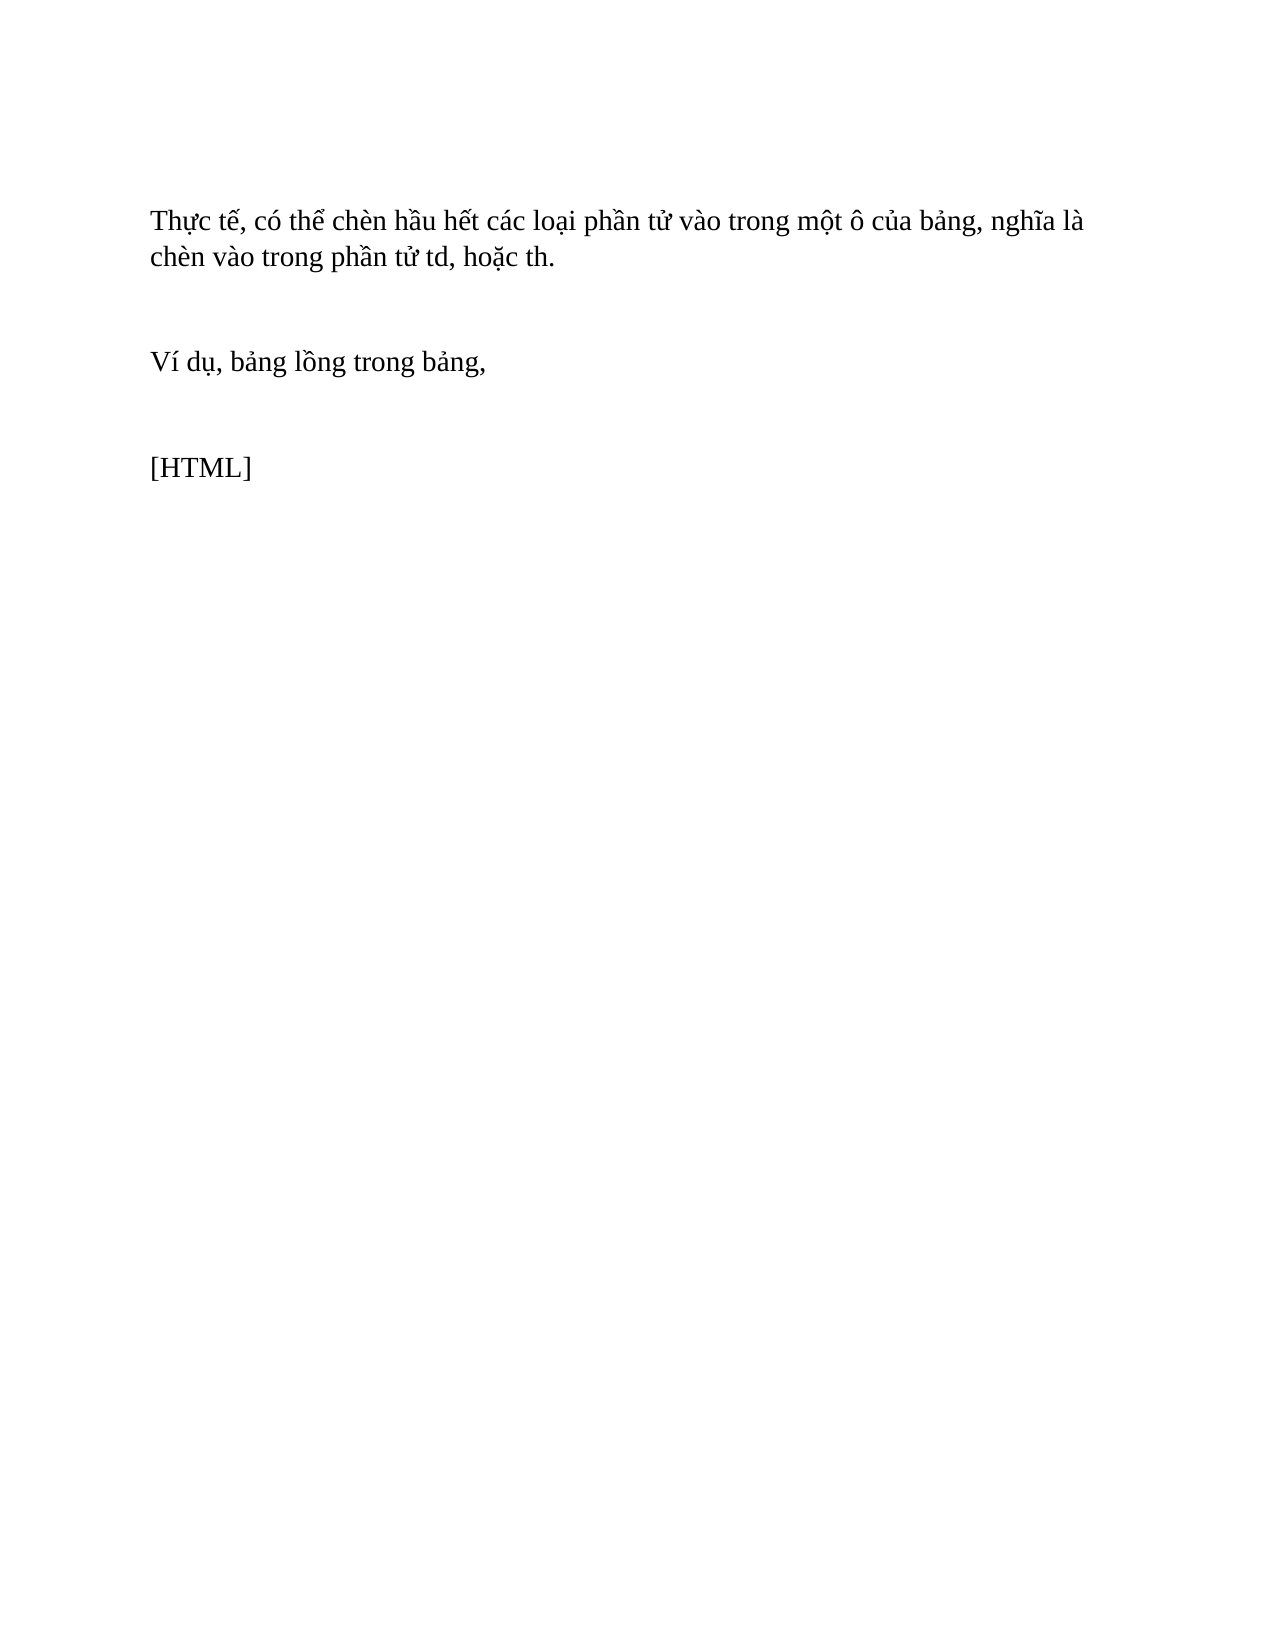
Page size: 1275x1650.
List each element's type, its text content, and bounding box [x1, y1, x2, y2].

text Thực tế, có thể chèn hầu hết các loại phần tử vào trong một ô của bảng, nghĩa là chèn vào trong phần tử td, hoặc th. [150, 203, 1125, 272]
text Ví dụ, bảng lồng trong bảng, [150, 344, 1125, 378]
text [HTML] [150, 450, 1125, 484]
